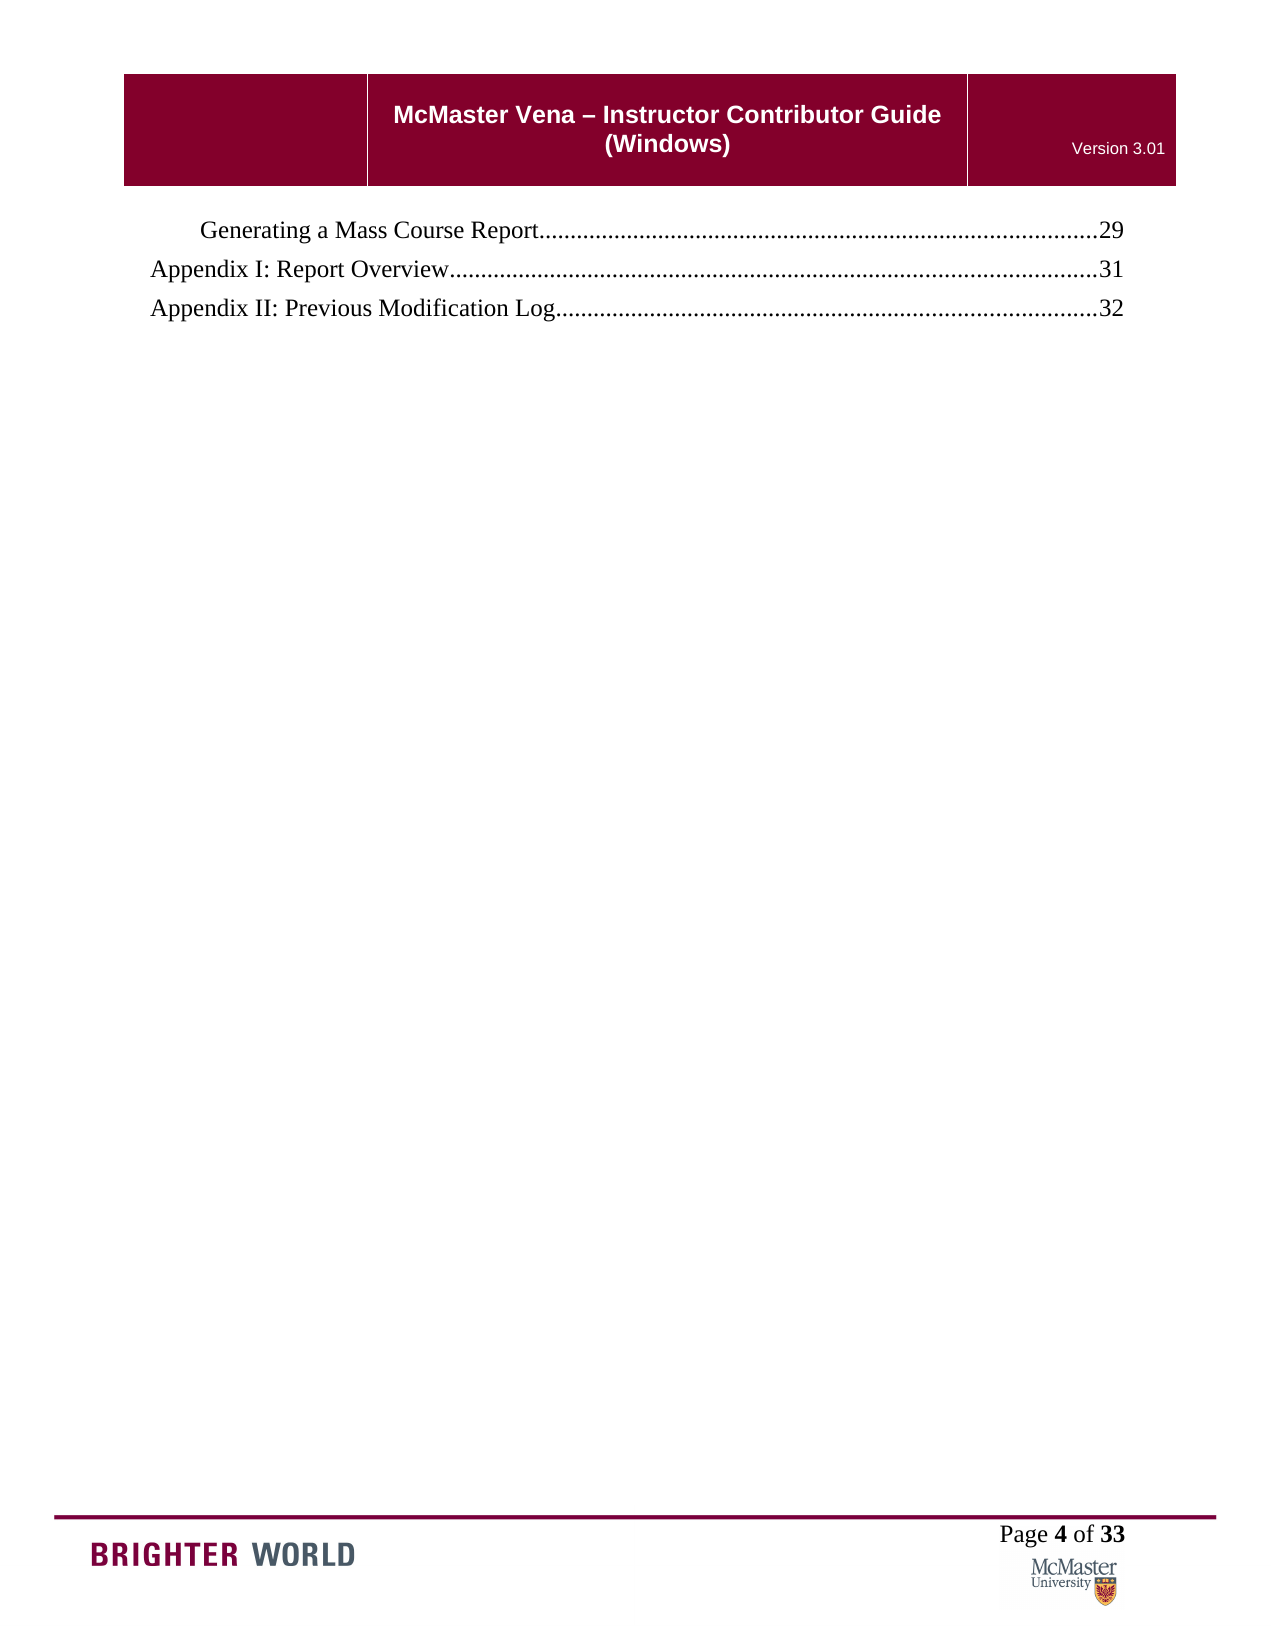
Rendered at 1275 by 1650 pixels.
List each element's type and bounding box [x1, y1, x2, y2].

picture [0, 1505, 1272, 1626]
